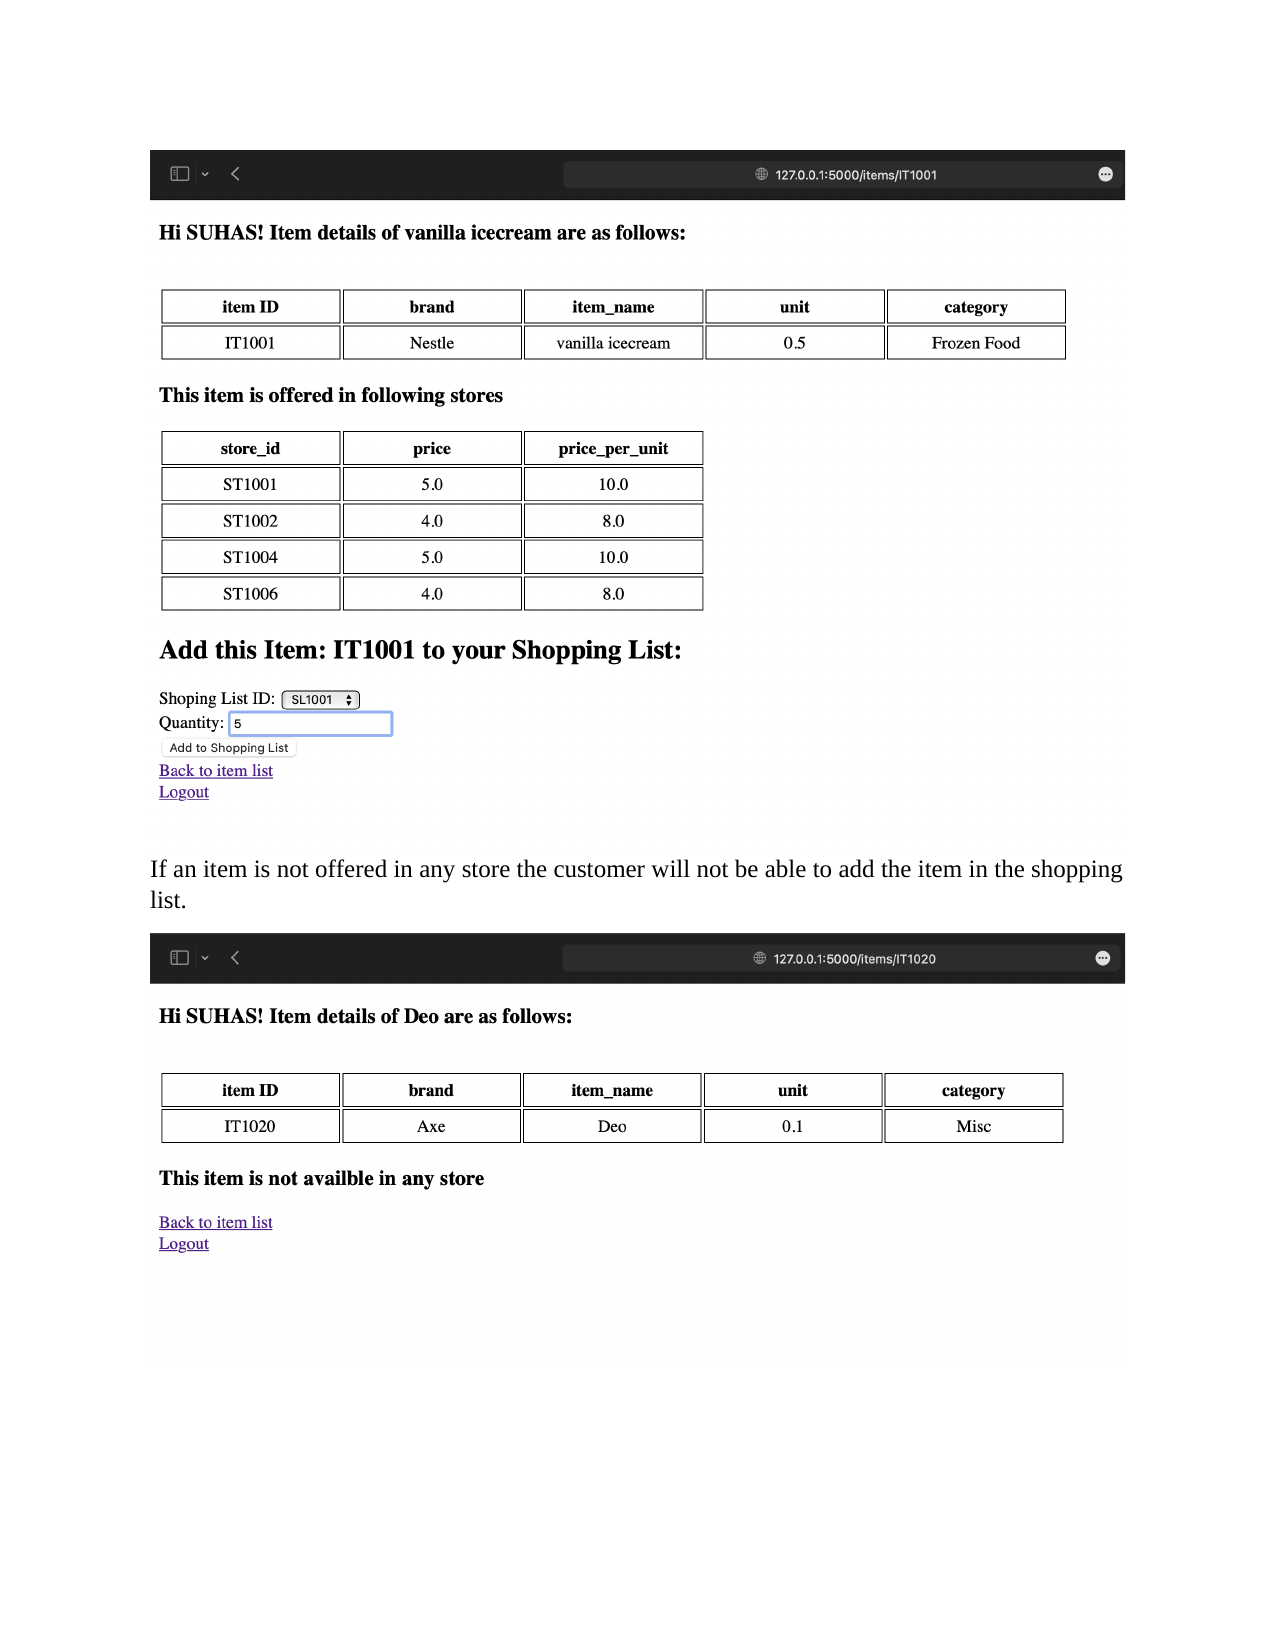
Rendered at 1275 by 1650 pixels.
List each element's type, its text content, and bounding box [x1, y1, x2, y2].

picture [150, 933, 1125, 1361]
picture [150, 150, 1125, 852]
text Customer can see the Item ID and brand,item_name,unit and category based on his preference he can select item and that item is compared with different stores in terms of price and price_per_unit.It compares and display the item based upon price.Based on cheapest price the customer can add the item from which store is offering the cheapest price for particular item.Select the shopping_list ID and quantity to add the item in shopping list and can check the item and quantity 5 it is added to shopping list or not by cross verifying to back_to_item_list.If an item is not offered in any store the customer will not be able to add the item in the shopping list. [150, 852, 1125, 914]
